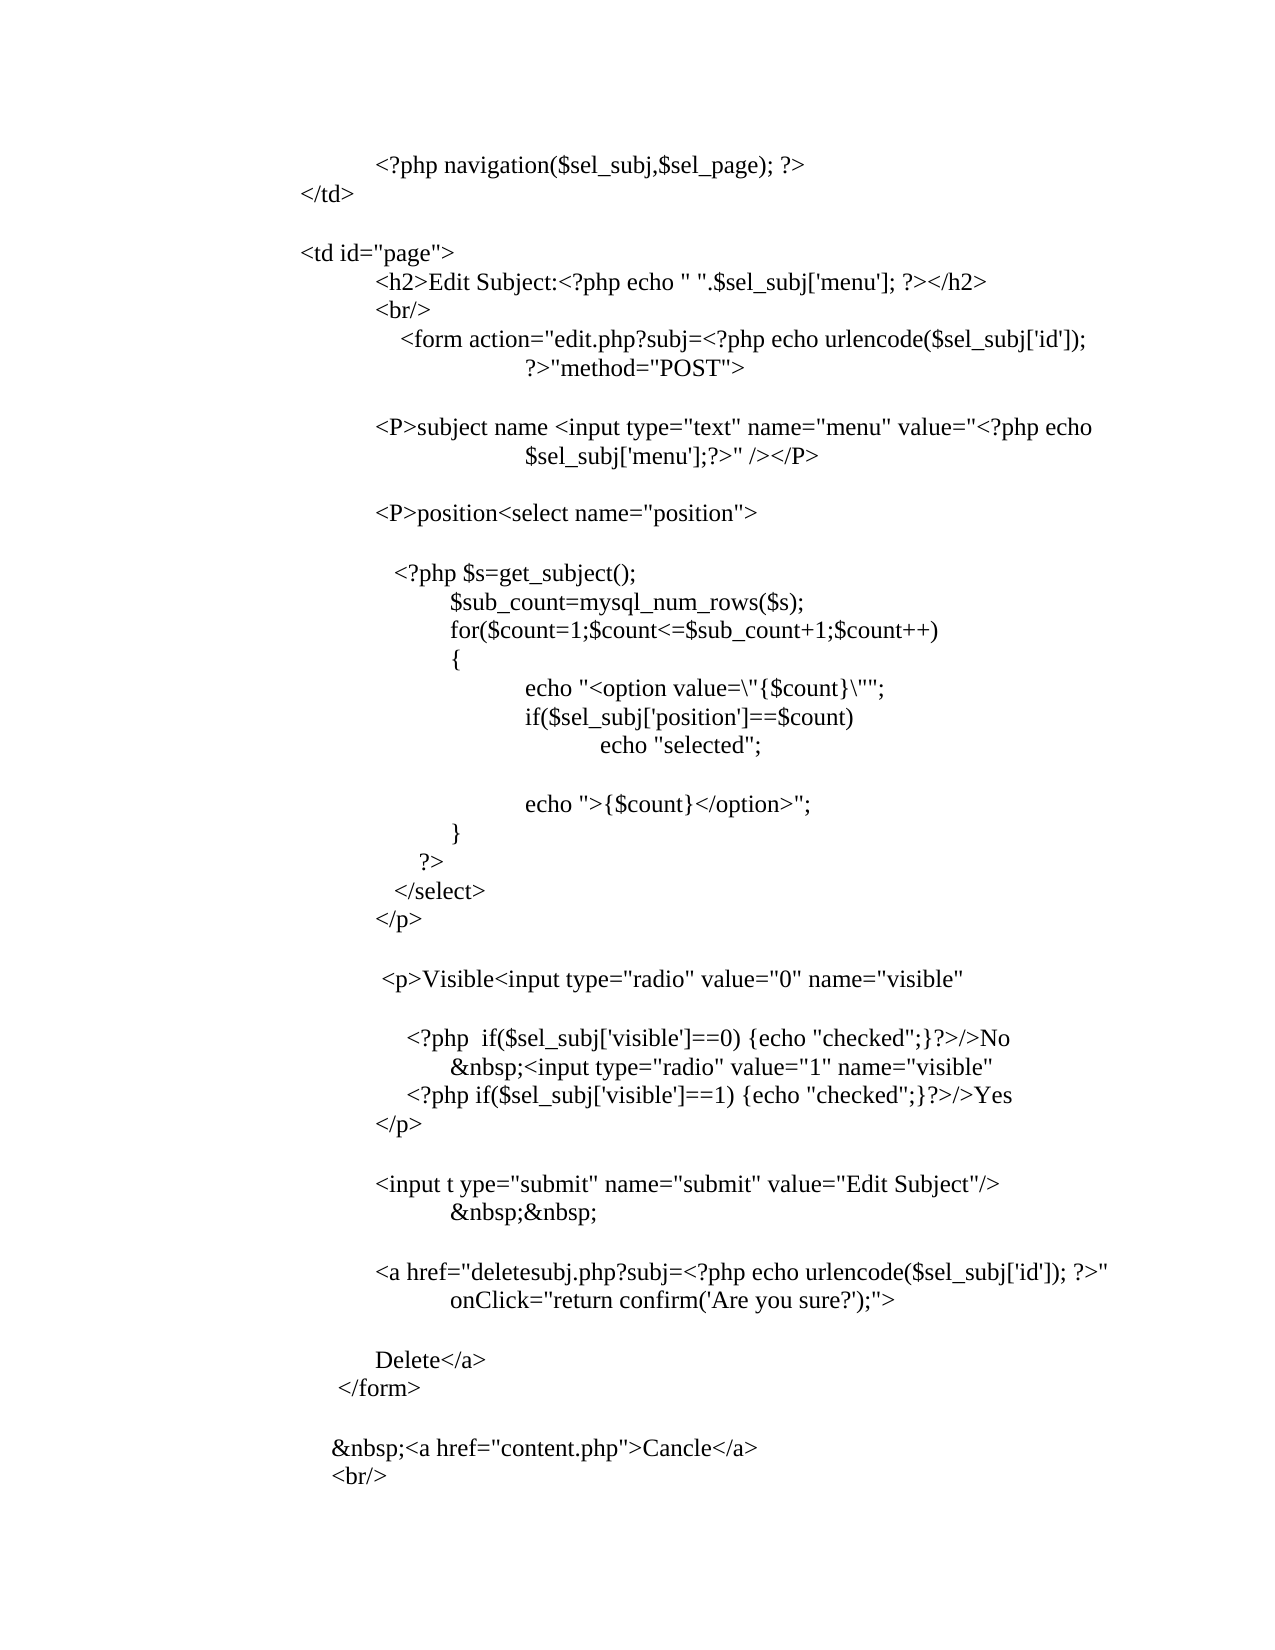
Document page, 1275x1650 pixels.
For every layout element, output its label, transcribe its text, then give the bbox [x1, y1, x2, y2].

text echo ">{$count}</option>"; [150, 789, 1125, 818]
text echo "<option value=\"{$count}\""; [150, 673, 1125, 702]
text <?php navigation($sel_subj,$sel_page); ?> [150, 150, 1125, 179]
text <td id="page"> [150, 238, 1125, 267]
text &nbsp;&nbsp; [150, 1197, 1125, 1226]
text $sub_count=mysql_num_rows($s); [150, 587, 1125, 615]
text { [150, 644, 1125, 673]
text </p> [150, 1109, 1125, 1138]
text <form action="edit.php?subj=<?php echo urlencode($sel_subj['id']); ?>"method="POST"> [150, 324, 1125, 382]
text <br/> [150, 1461, 1125, 1490]
text echo "selected"; [150, 730, 1125, 759]
text <br/> [150, 296, 1125, 324]
text ?> [150, 847, 1125, 876]
text </form> [150, 1373, 1125, 1402]
text </td> [150, 179, 1125, 207]
text <h2>Edit Subject:<?php echo " ".$sel_subj['menu']; ?></h2> [150, 267, 1125, 296]
text if($sel_subj['position']==$count) [150, 702, 1125, 730]
text <p>Visible<input type="radio" value="0" name="visible" [150, 964, 1125, 993]
text </p> [150, 904, 1125, 933]
text &nbsp;<input type="radio" value="1" name="visible" [150, 1052, 1125, 1081]
text Delete</a> [150, 1345, 1125, 1373]
text &nbsp;<a href="content.php">Cancle</a> [150, 1433, 1125, 1461]
text <P>subject name <input type="text" name="menu" value="<?php echo $sel_subj['menu'];?>" /></P> [150, 412, 1125, 470]
text <?php if($sel_subj['visible']==0) {echo "checked";}?>/>No [150, 1023, 1125, 1052]
text } [150, 818, 1125, 847]
text </select> [150, 876, 1125, 904]
text <?php $s=get_subject(); [150, 558, 1125, 587]
text <input t ype="submit" name="submit" value="Edit Subject"/> [150, 1169, 1125, 1197]
text <?php if($sel_subj['visible']==1) {echo "checked";}?>/>Yes [150, 1081, 1125, 1109]
text <a href="deletesubj.php?subj=<?php echo urlencode($sel_subj['id']); ?>" onClick="return confirm('Are you sure?');"> [150, 1257, 1125, 1314]
text <P>position<select name="position"> [150, 498, 1125, 527]
text for($count=1;$count<=$sub_count+1;$count++) [150, 615, 1125, 644]
